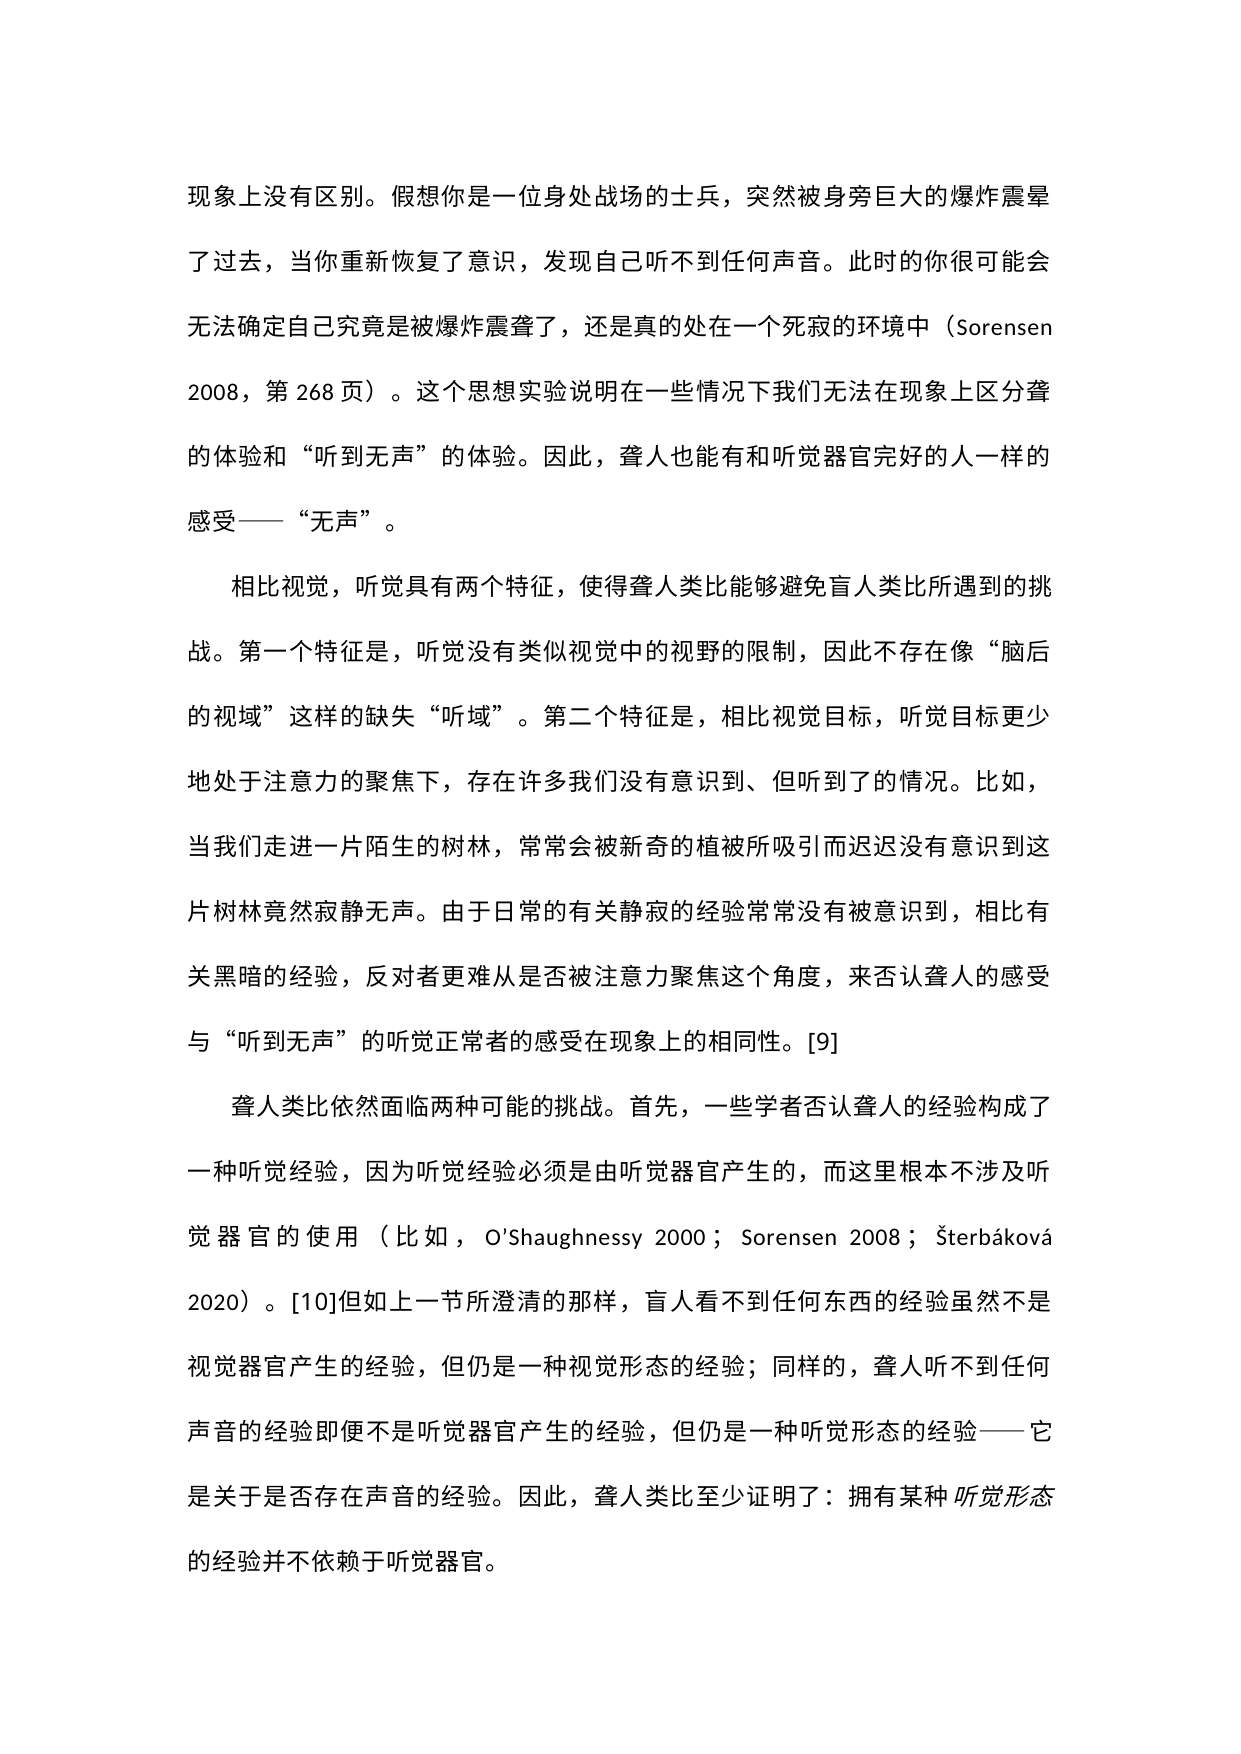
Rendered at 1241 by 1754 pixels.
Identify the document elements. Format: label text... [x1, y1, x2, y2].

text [187, 162, 1053, 552]
text 相比视觉，听觉具有两个特征，使得聋人类比能够避免盲人类比所遇到的挑战。第一个特征是，听觉没有类似视觉中的视野的限制，因此不存在像“脑后的视域”这样的缺失“听域”。第二个特征是，相比视觉目标，听觉目标更少地处于注意力的聚焦下，存在许多我们没有意识到、但听到了的情况。比如，当我们走进一片陌生的树林，常常会被新奇的植被所吸引而迟迟没有意识到这片树林竟然寂静无声。由于日常的有关静寂的经验常常没有被意识到，相比有关黑暗的经验，反对者更难从是否被注意力聚焦这个角度，来否认聋人的感受与“听到无声”的听觉正常者的感受在现象上的相同性。[9] [187, 552, 1053, 1072]
text 聋人类比依然面临两种可能的挑战。首先，一些学者否认聋人的经验构成了一种听觉经验，因为听觉经验必须是由听觉器官产生的，而这里根本不涉及听觉器官的使用（比如，O’Shaughnessy 2000；Sorensen 2008；Šterbáková 2020）。[10]但如上一节所澄清的那样，盲人看不到任何东西的经验虽然不是视觉器官产生的经验，但仍是一种视觉形态的经验；同样的，聋人听不到任何声音的经验即便不是听觉器官产生的经验，但仍是一种听觉形态的经验——它是关于是否存在声音的经验。因此，聋人类比至少证明了：拥有某种听觉形态的经验并不依赖于听觉器官。 [187, 1072, 1053, 1592]
